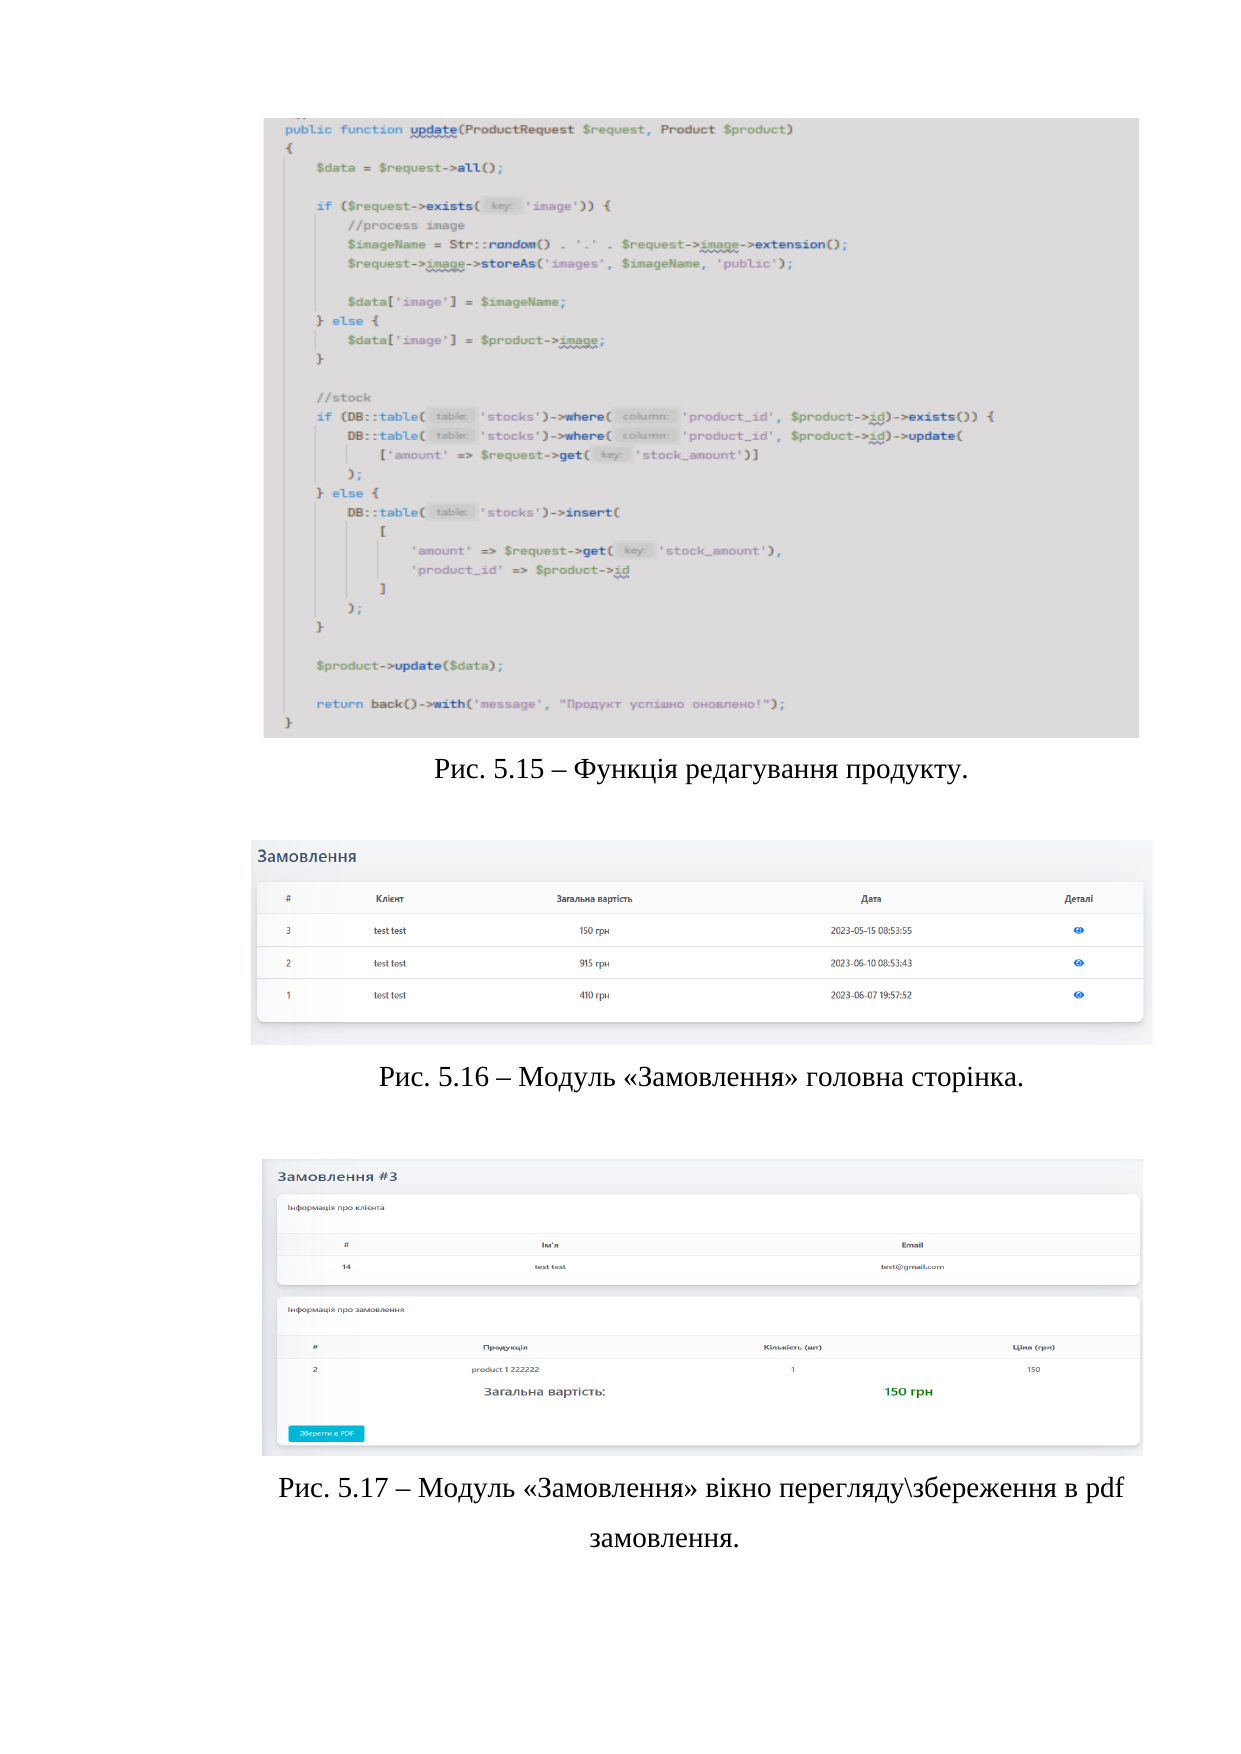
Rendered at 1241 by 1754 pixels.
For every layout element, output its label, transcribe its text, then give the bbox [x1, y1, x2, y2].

text Рис. 5.15 – Функція редагування продукту. [177, 751, 1152, 785]
picture [259, 1159, 1144, 1456]
text Рис. 5.17 – Модуль «Замовлення» вікно перегляду\збереження в pdf замовлення. [177, 1470, 1152, 1554]
text Рис. 5.16 – Модуль «Замовлення» головна сторінка. [177, 1059, 1152, 1092]
picture [251, 840, 1153, 1045]
picture [263, 118, 1140, 738]
